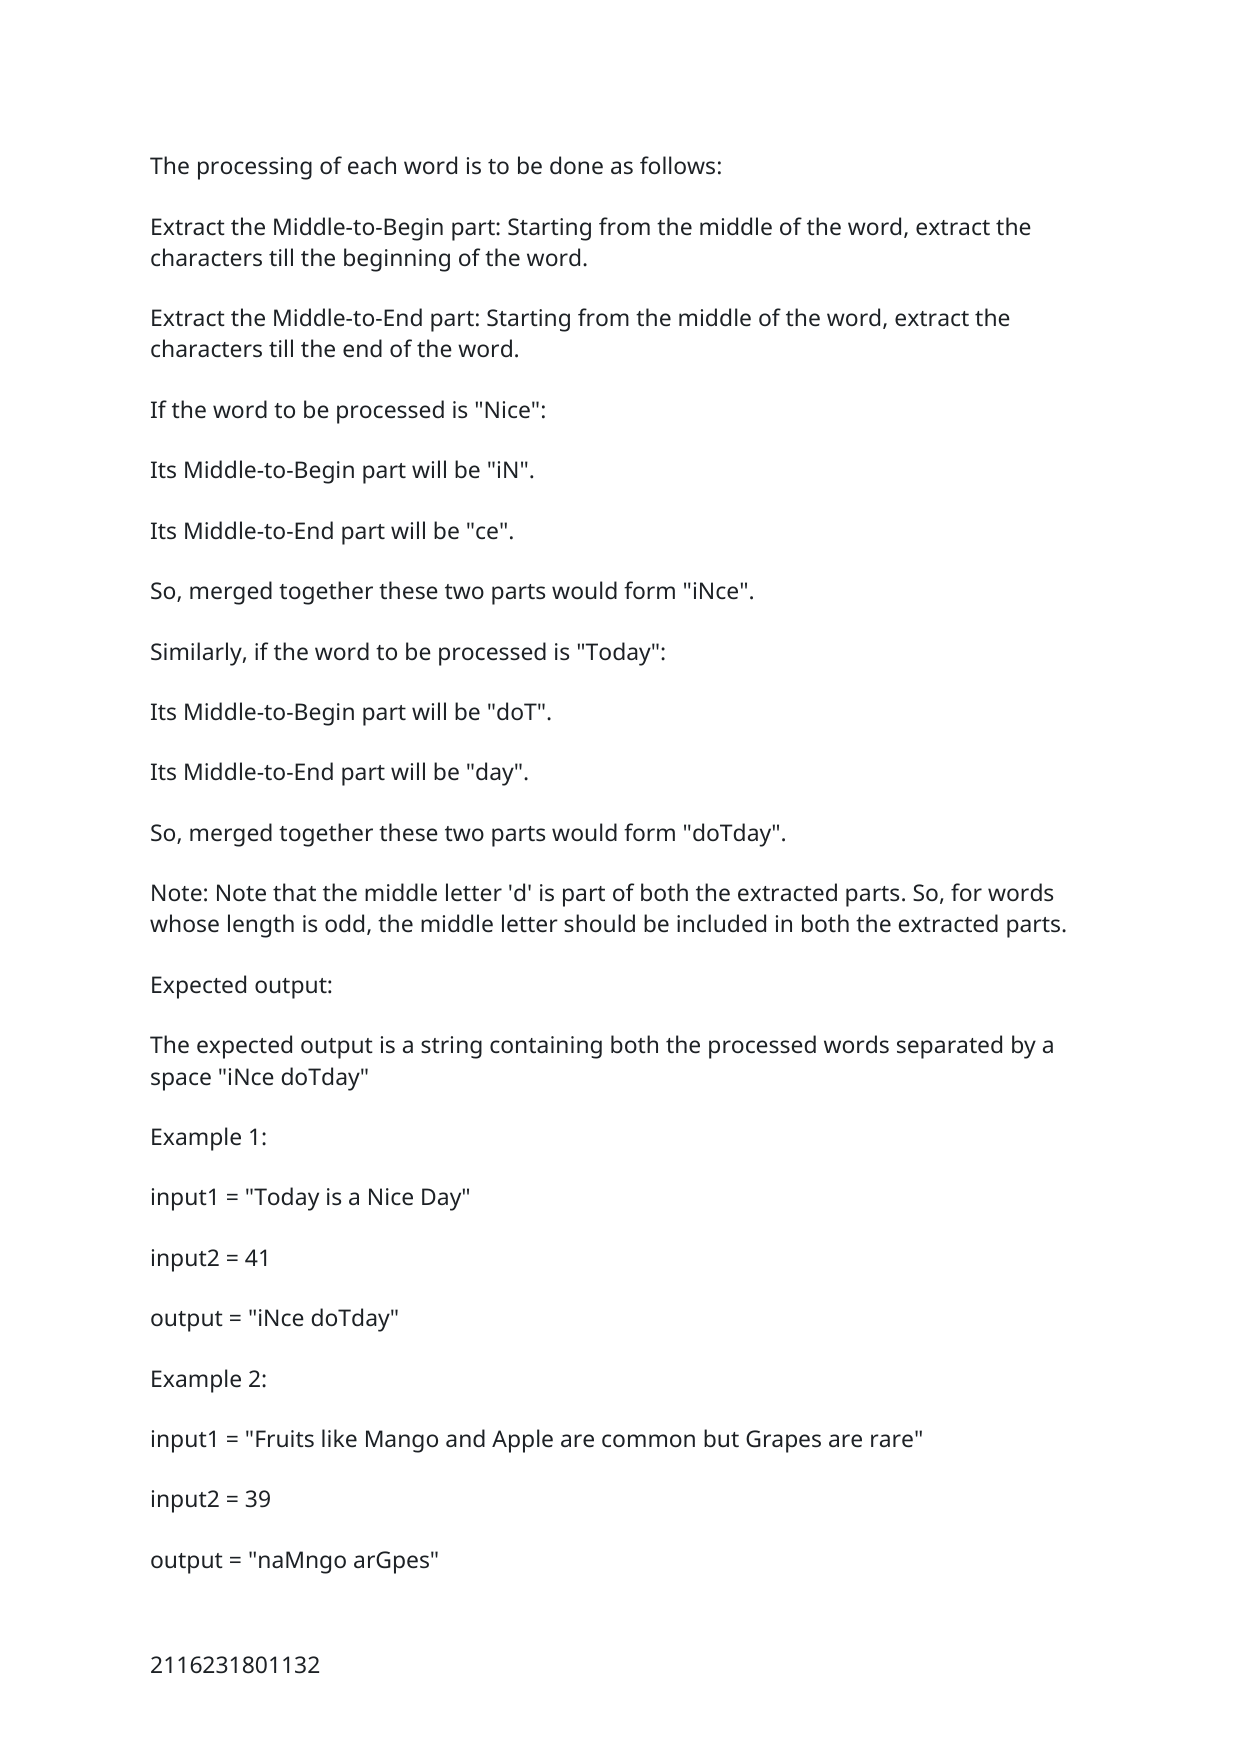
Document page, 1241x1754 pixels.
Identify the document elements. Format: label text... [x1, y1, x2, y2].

subtitle Its Middle-to-End part will be "ce". [150, 514, 1090, 546]
subtitle The processing of each word is to be done as follows: [150, 150, 1090, 181]
subtitle Example 1: [150, 1121, 1090, 1152]
subtitle So, merged together these two parts would form "doTday". [150, 817, 1090, 848]
subtitle output = "naMngo arGpes" [150, 1544, 1090, 1575]
subtitle input2 = 41 [150, 1242, 1090, 1273]
subtitle The expected output is a string containing both the processed words separated by a space "iNce doTday" [150, 1029, 1090, 1092]
subtitle output = "iNce doTday" [150, 1302, 1090, 1333]
subtitle Note: Note that the middle letter 'd' is part of both the extracted parts. So, for words whose length is odd, the middle letter should be included in both the extracted parts. [150, 877, 1090, 939]
subtitle Its Middle-to-End part will be "day". [150, 756, 1090, 787]
subtitle Extract the Middle-to-End part: Starting from the middle of the word, extract the characters till the end of the word. [150, 302, 1090, 364]
subtitle If the word to be processed is "Nice": [150, 394, 1090, 425]
subtitle Extract the Middle-to-Begin part: Starting from the middle of the word, extract the characters till the beginning of the word. [150, 210, 1090, 273]
subtitle Expected output: [150, 969, 1090, 1000]
subtitle Similarly, if the word to be processed is "Today": [150, 635, 1090, 667]
subtitle Its Middle-to-Begin part will be "iN". [150, 454, 1090, 485]
subtitle input2 = 39 [150, 1483, 1090, 1514]
subtitle input1 = "Fruits like Mango and Apple are common but Grapes are rare" [150, 1423, 1090, 1454]
subtitle So, merged together these two parts would form "iNce". [150, 575, 1090, 606]
subtitle Its Middle-to-Begin part will be "doT". [150, 696, 1090, 727]
subtitle input1 = "Today is a Nice Day" [150, 1181, 1090, 1212]
subtitle Example 2: [150, 1362, 1090, 1394]
